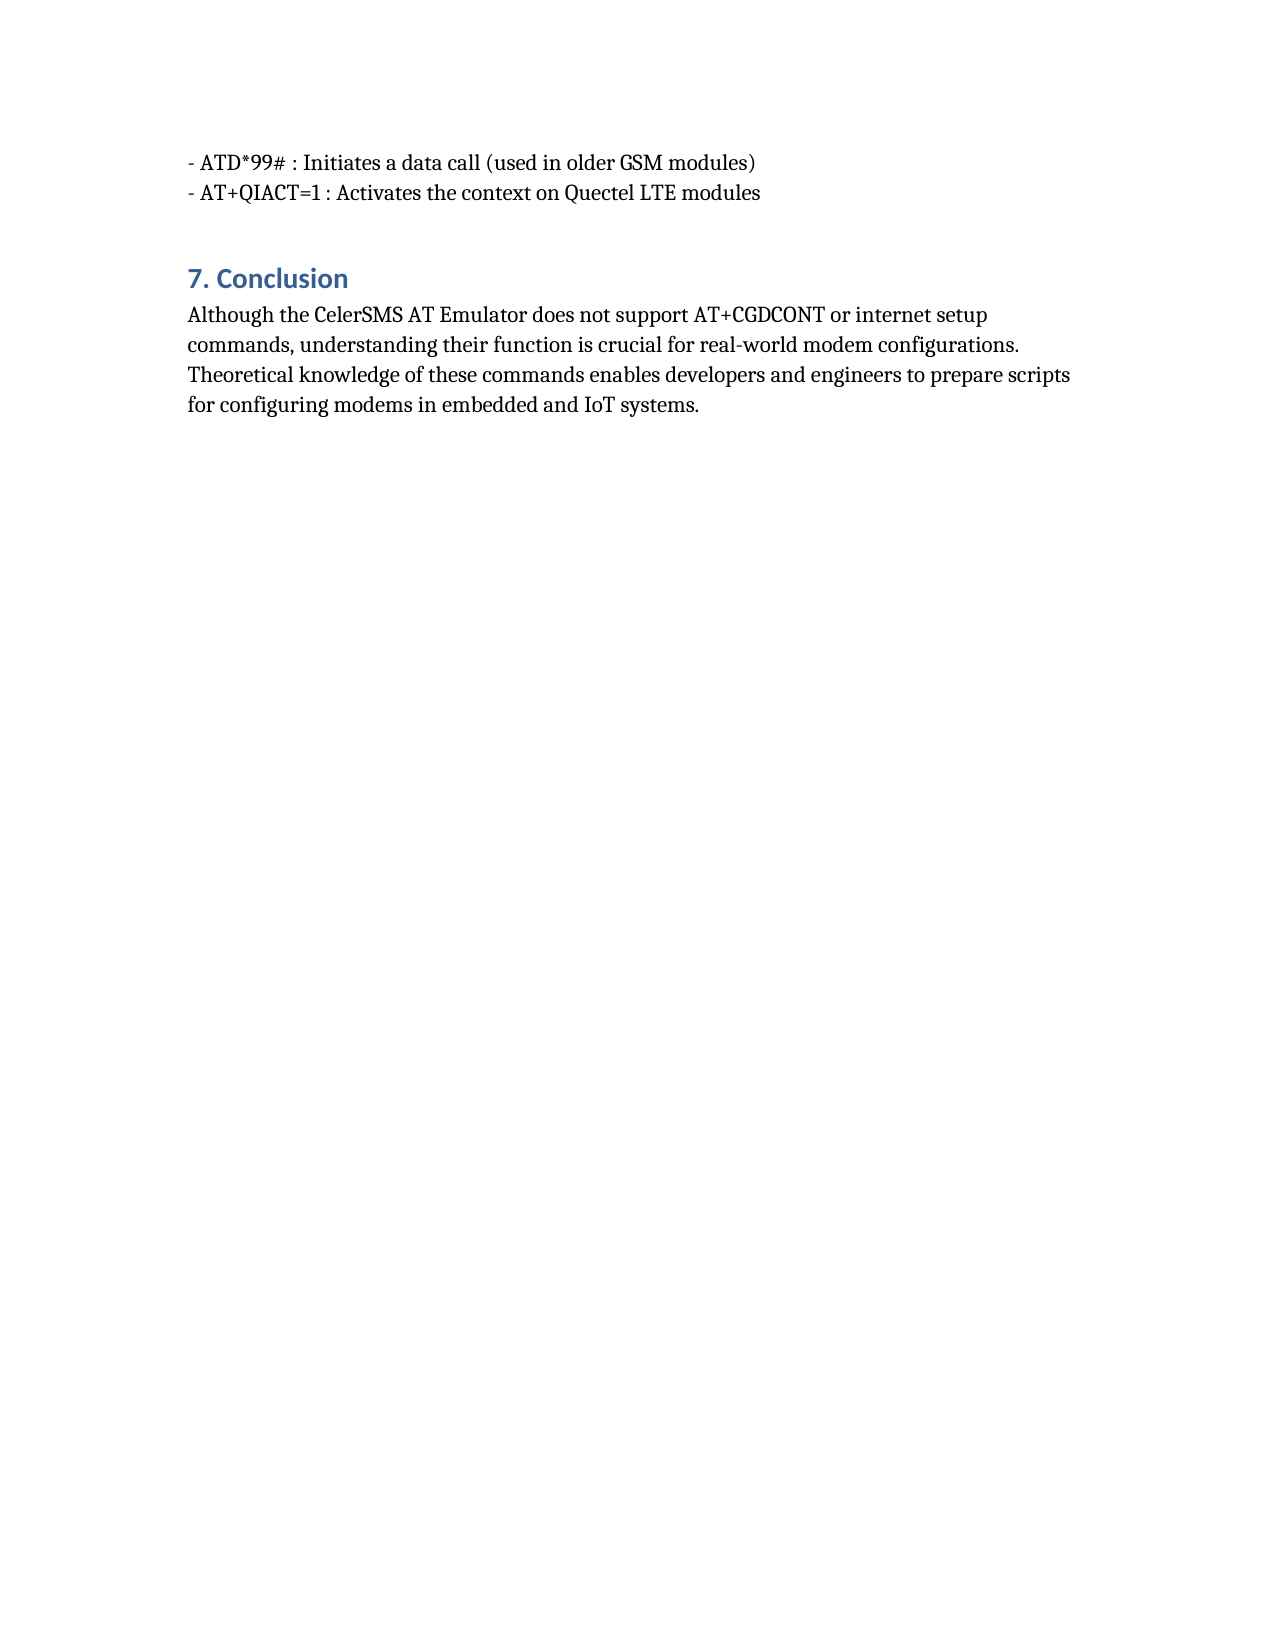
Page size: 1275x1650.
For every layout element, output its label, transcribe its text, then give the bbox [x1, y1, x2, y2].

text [187, 150, 1087, 207]
text Although the CelerSMS AT Emulator does not support AT+CGDCONT or internet setup commands, understanding their function is crucial for real-world modem configurations. Theoretical knowledge of these commands enables developers and engineers to prepare scripts for configuring modems in embedded and IoT systems. [187, 301, 1087, 418]
subtitle 7. Conclusion [187, 260, 1087, 296]
